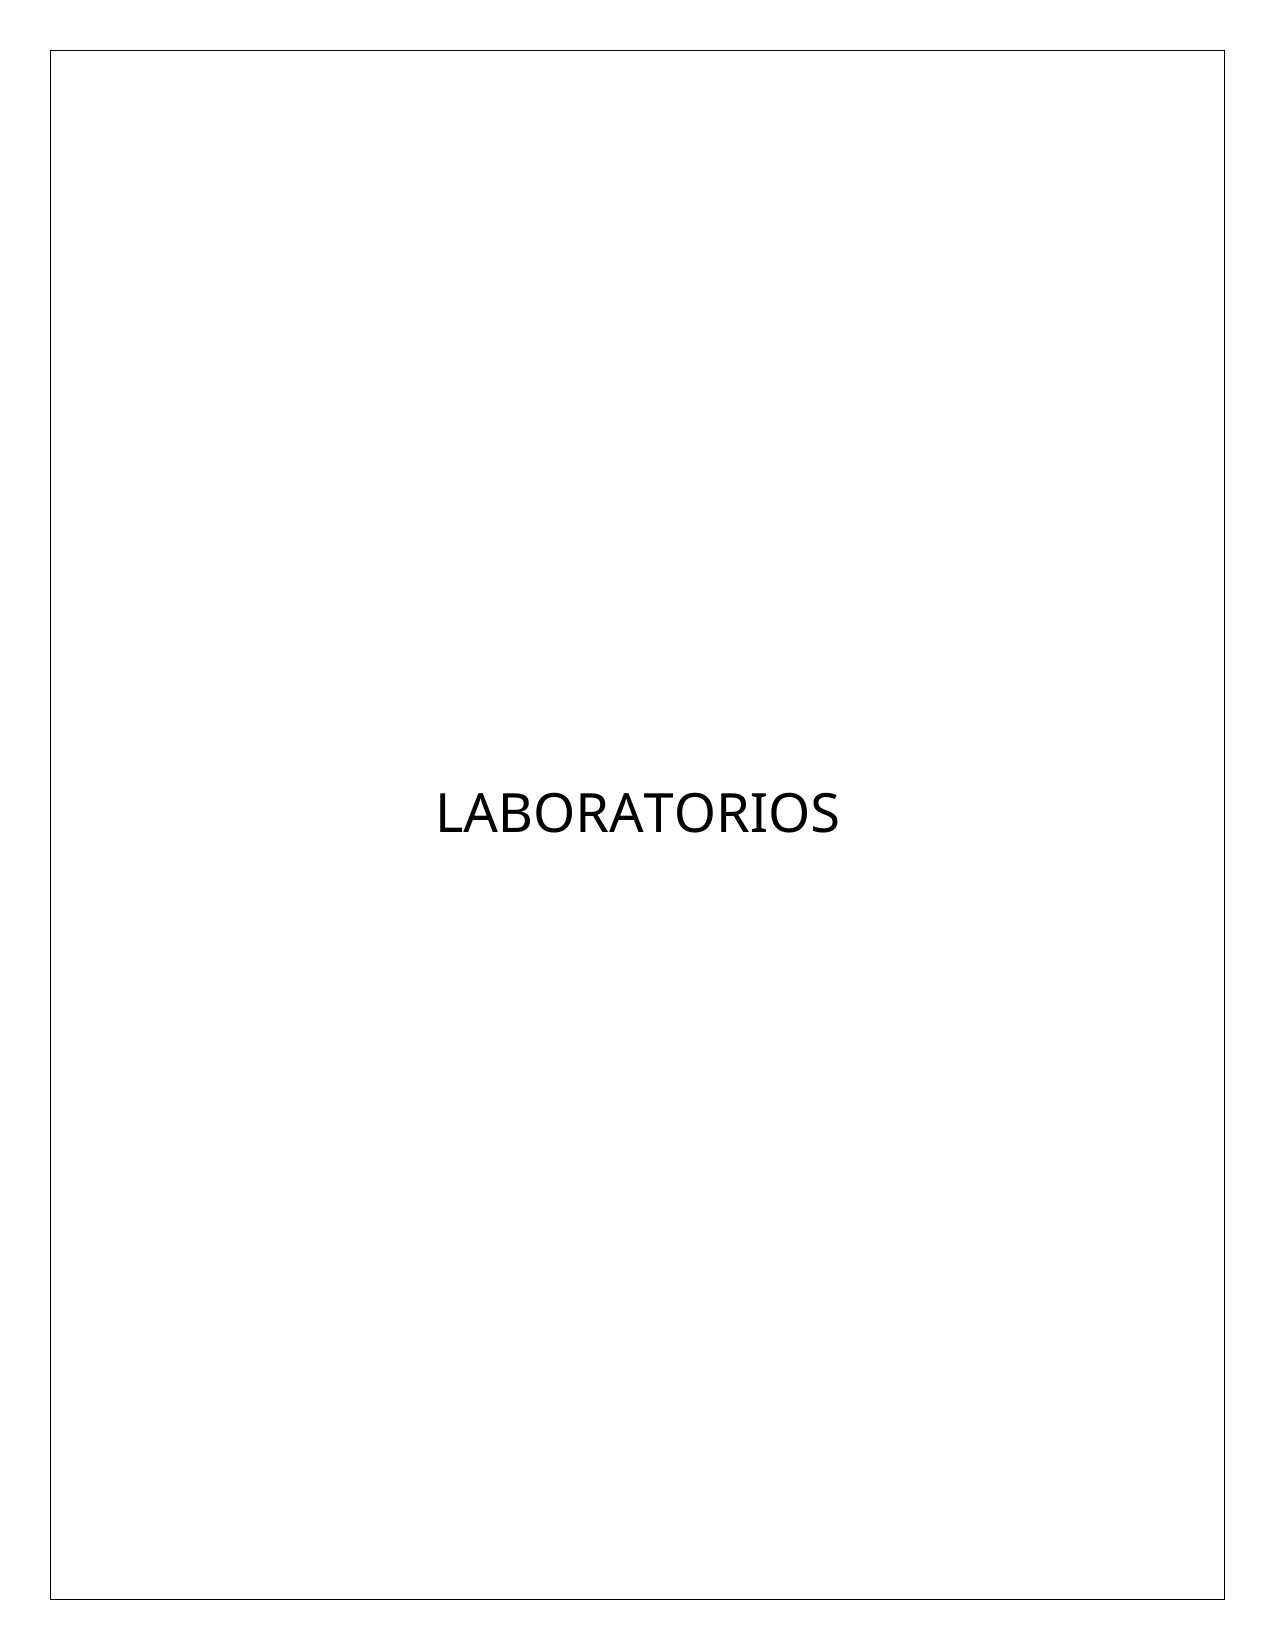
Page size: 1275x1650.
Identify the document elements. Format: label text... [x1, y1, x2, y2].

subtitle LABORATORIOS [177, 775, 1098, 849]
